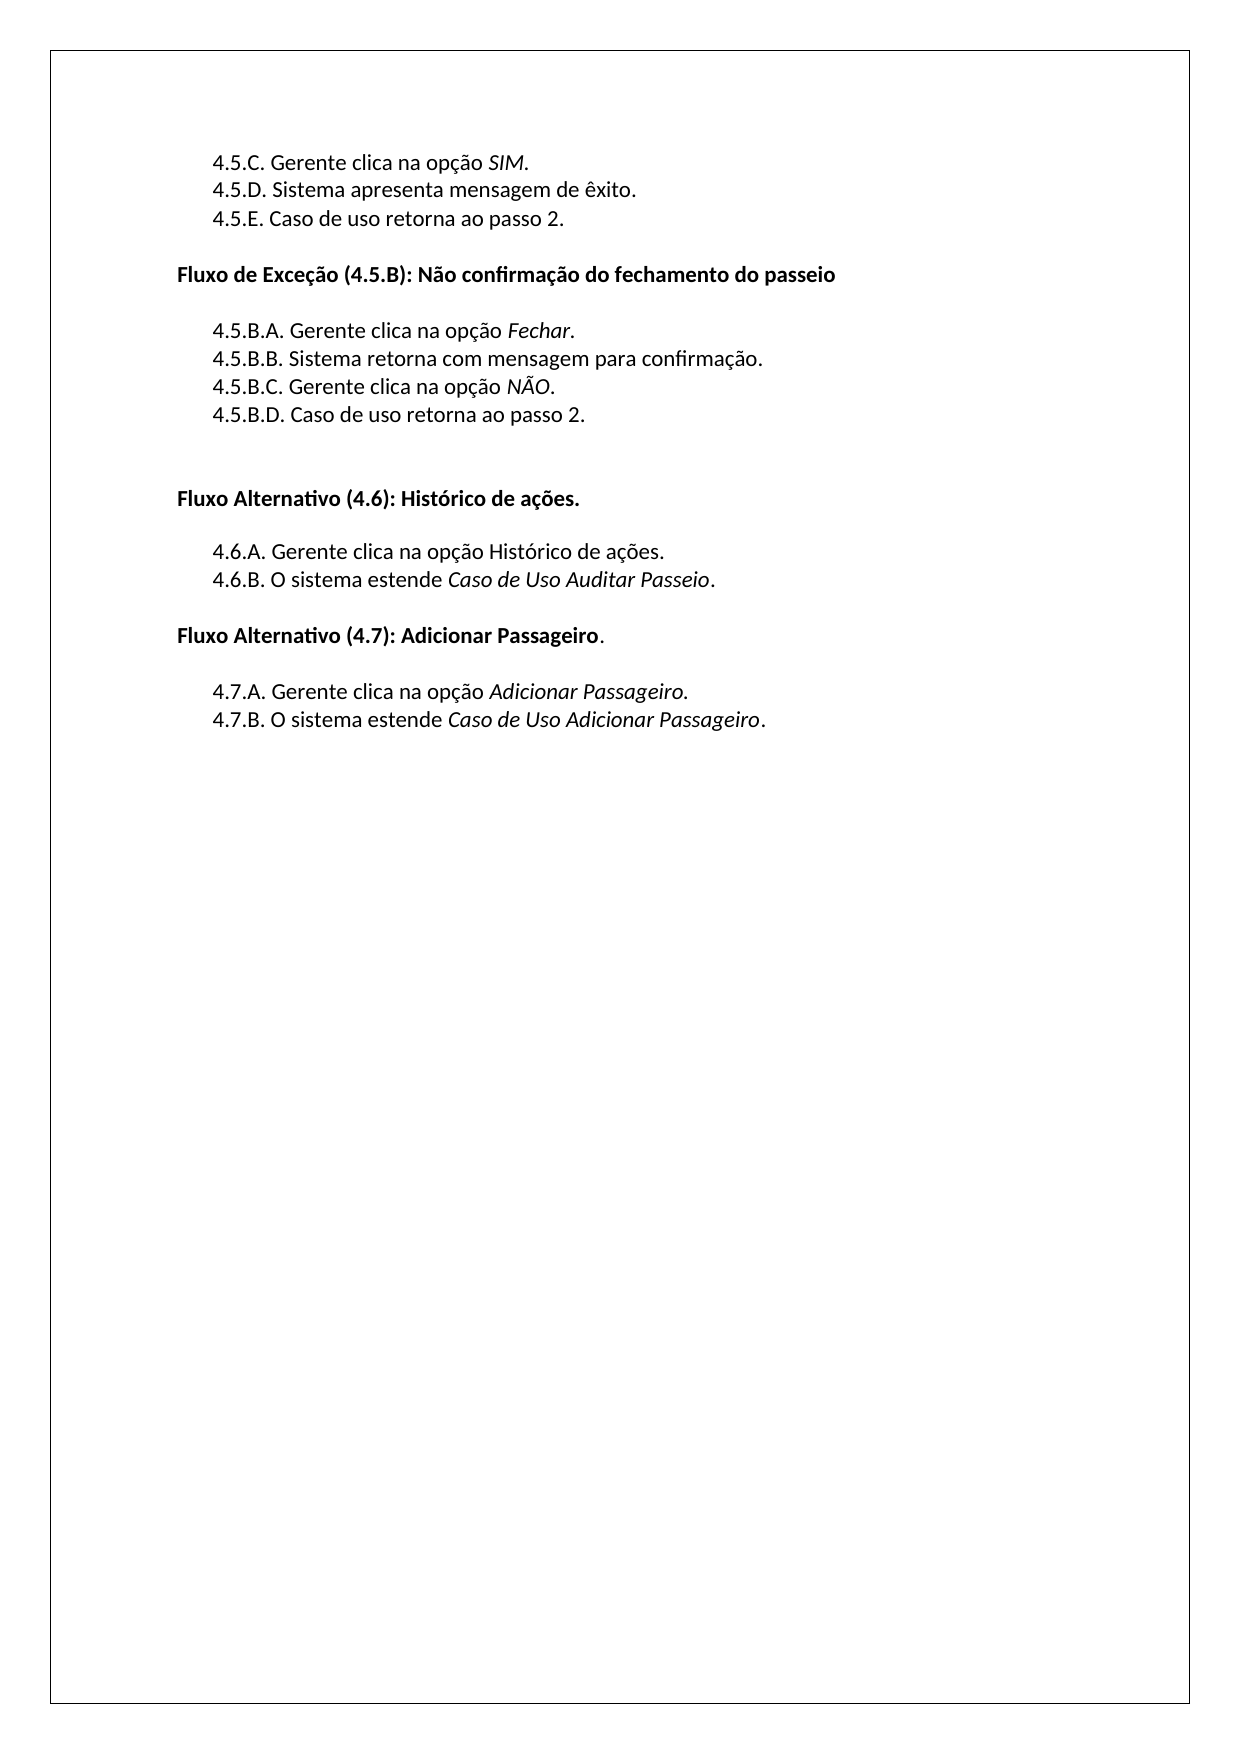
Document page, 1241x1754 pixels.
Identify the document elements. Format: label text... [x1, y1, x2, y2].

text 4.6.A. Gerente clica na opção Histórico de ações. [212, 537, 1063, 565]
text 4.5.C. Gerente clica na opção SIM. [212, 148, 1063, 176]
text 4.5.B.B. Sistema retorna com mensagem para confirmação. [177, 344, 1063, 372]
text 4.5.B.A. Gerente clica na opção Fechar. [212, 316, 1063, 344]
text 4.5.B.D. Caso de uso retorna ao passo 2. [177, 400, 1063, 428]
text 4.5.E. Caso de uso retorna ao passo 2. [212, 204, 1063, 232]
text 4.5.B.C. Gerente clica na opção NÃO. [177, 372, 1063, 400]
text 4.5.D. Sistema apresenta mensagem de êxito. [212, 176, 1063, 204]
text 4.7.A. Gerente clica na opção Adicionar Passageiro. [212, 677, 1063, 705]
text Fluxo Alternativo (4.6): Histórico de ações. [177, 484, 1063, 512]
text Fluxo Alternativo (4.7): Adicionar Passageiro. [177, 621, 1063, 649]
text Fluxo de Exceção (4.5.B): Não confirmação do fechamento do passeio [177, 260, 1063, 288]
text 4.7.B. O sistema estende Caso de Uso Adicionar Passageiro. [212, 705, 1063, 733]
text 4.6.B. O sistema estende Caso de Uso Auditar Passeio. [212, 565, 1063, 593]
